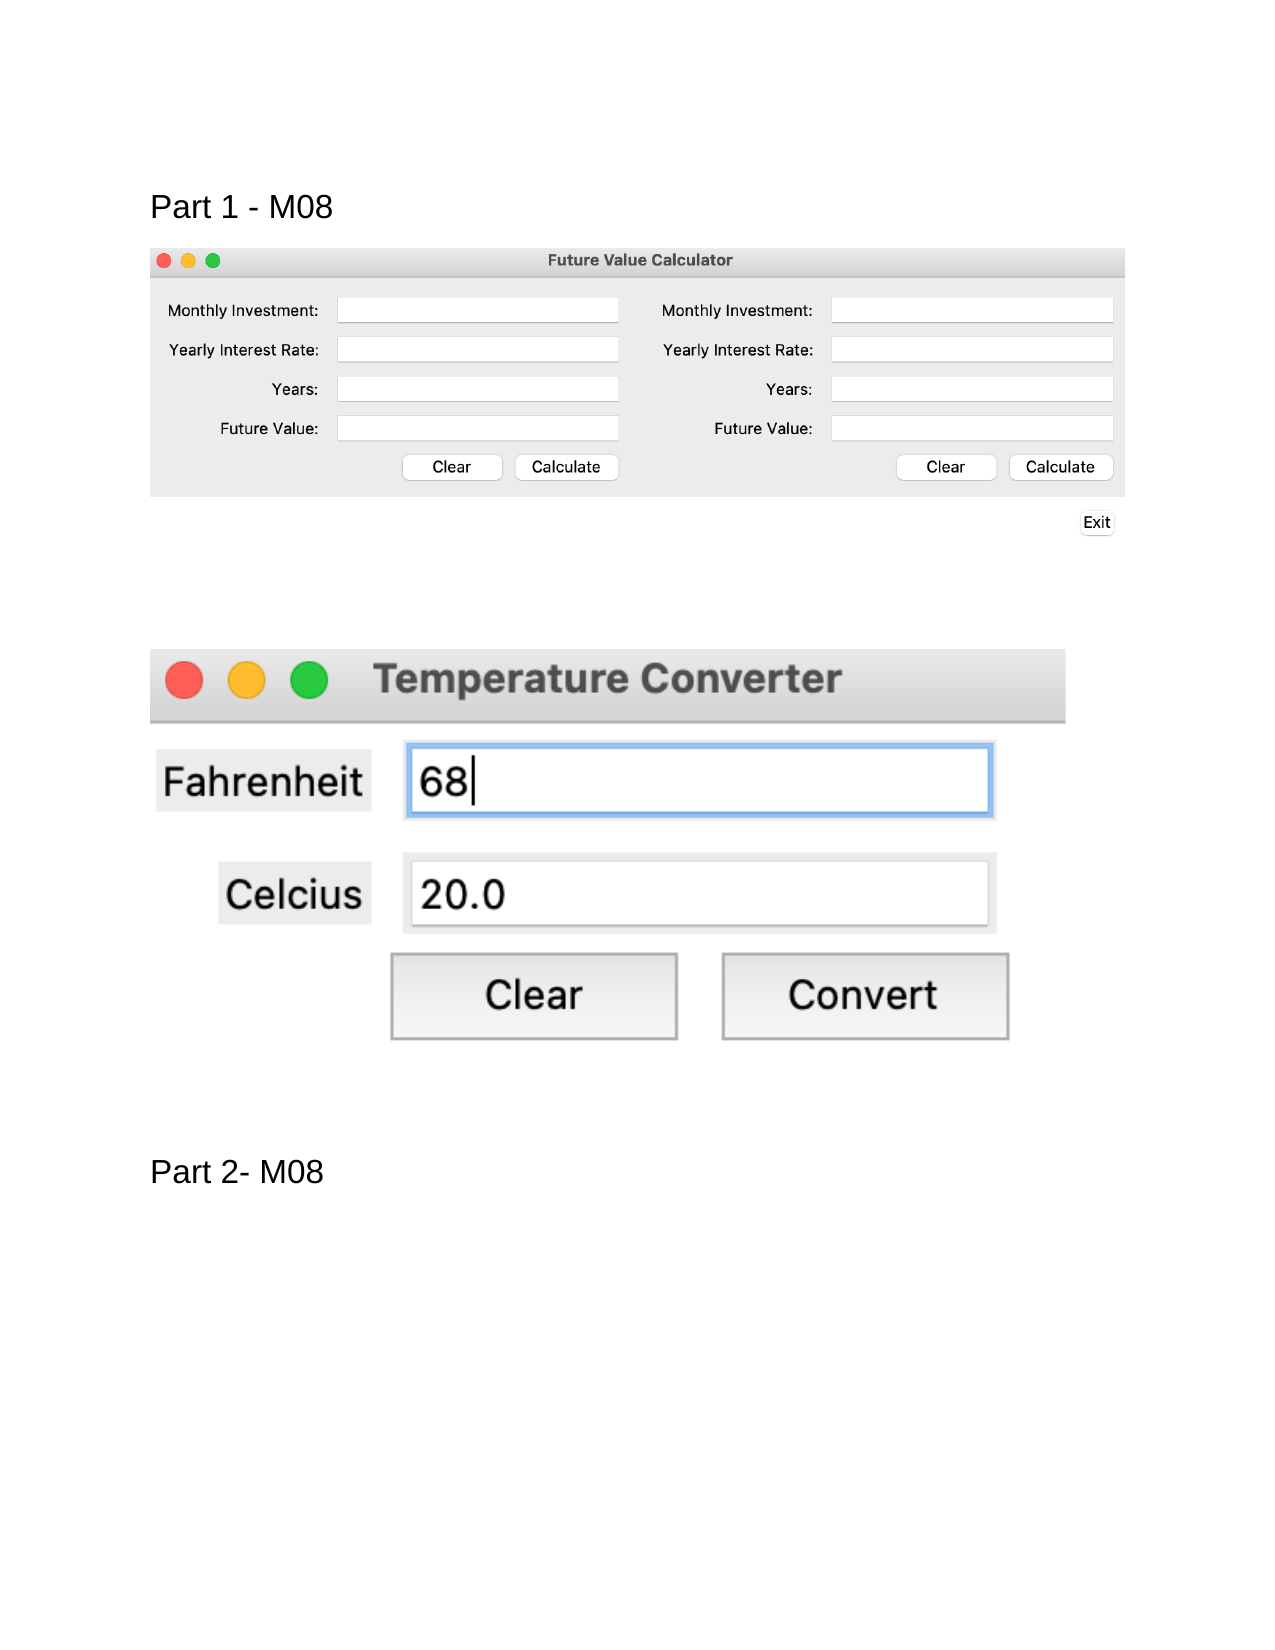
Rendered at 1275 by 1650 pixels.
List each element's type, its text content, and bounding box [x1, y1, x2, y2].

subtitle Part 1 - M08 [150, 187, 1125, 226]
picture [150, 248, 1125, 541]
picture [150, 649, 1066, 1097]
